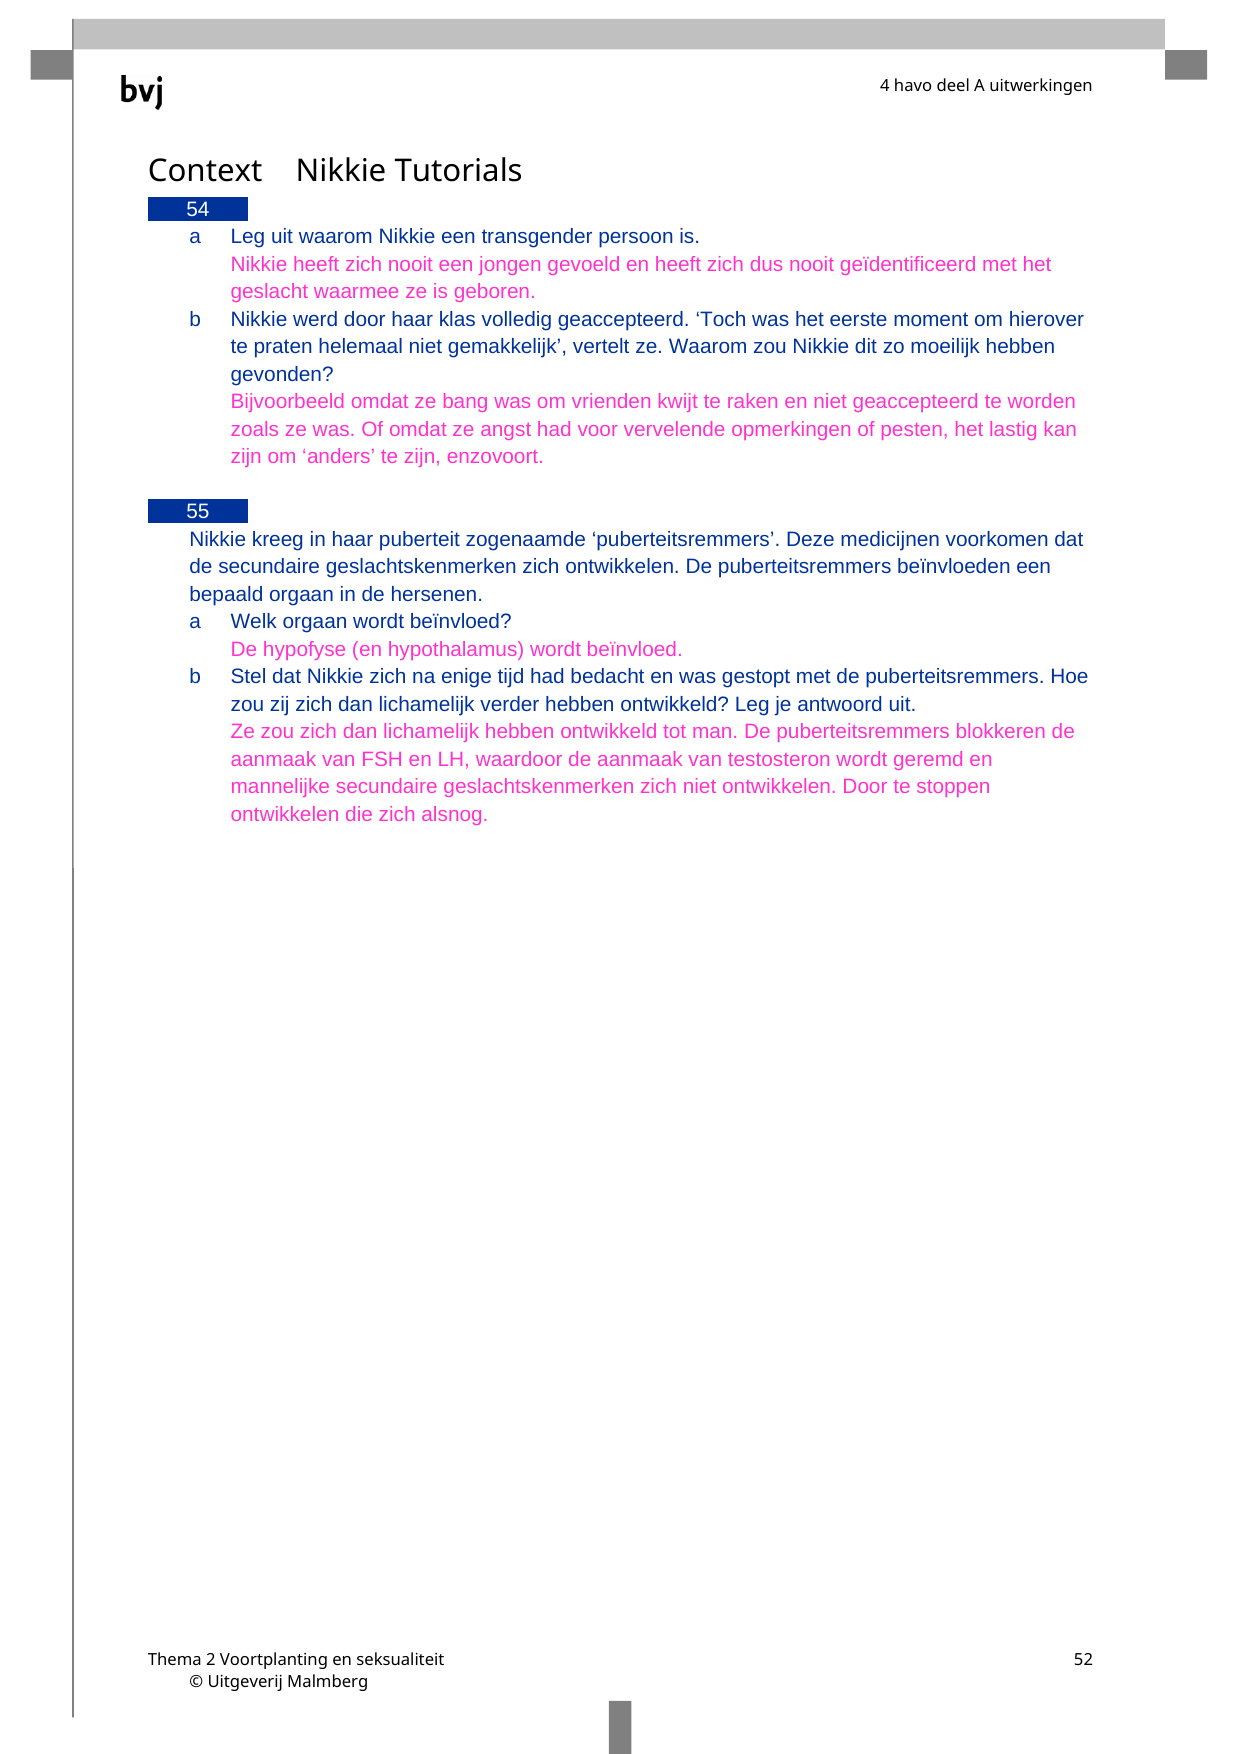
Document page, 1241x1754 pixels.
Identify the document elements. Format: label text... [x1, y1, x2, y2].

text 54 [148, 197, 248, 221]
text b Stel dat Nikkie zich na enige tijd had bedacht en was gestopt met de puberteitsremmers. Hoe zou zij zich dan lichamelijk verder hebben ontwikkeld? Leg je antwoord uit. [189, 664, 1092, 716]
text a Welk orgaan wordt beïnvloed? [189, 609, 1092, 633]
text Ze zou zich dan lichamelijk hebben ontwikkeld tot man. De puberteitsremmers blokkeren de aanmaak van FSH en LH, waardoor de aanmaak van testosteron wordt geremd en mannelijke secundaire geslachtskenmerken zich niet ontwikkelen. Door te stoppen ontwikkelen die zich alsnog. [230, 719, 1092, 826]
text Bijvoorbeeld omdat ze bang was om vrienden kwijt te raken en niet geaccepteerd te worden zoals ze was. Of omdat ze angst had voor vervelende opmerkingen of pesten, het lastig kan zijn om ‘anders’ te zijn, enzovoort. [230, 389, 1092, 468]
text De hypofyse (en hypothalamus) wordt beïnvloed. [230, 637, 1092, 661]
text Nikkie heeft zich nooit een jongen gevoeld en heeft zich dus nooit geïdentificeerd met het geslacht waarmee ze is geboren. [230, 252, 1092, 303]
text a Leg uit waarom Nikkie een transgender persoon is. [189, 224, 1092, 248]
picture [121, 75, 162, 110]
text Context Nikkie Tutorials [148, 148, 1092, 190]
text 55 [148, 499, 248, 523]
text Nikkie kreeg in haar puberteit zogenaamde ‘puberteitsremmers’. Deze medicijnen voorkomen dat de secundaire geslachtskenmerken zich ontwikkelen. De puberteitsremmers beïnvloeden een bepaald orgaan in de hersenen. [189, 527, 1092, 606]
text b Nikkie werd door haar klas volledig geaccepteerd. ‘Toch was het eerste moment om hierover te praten helemaal niet gemakkelijk’, vertelt ze. Waarom zou Nikkie dit zo moeilijk hebben gevonden? [189, 307, 1092, 386]
